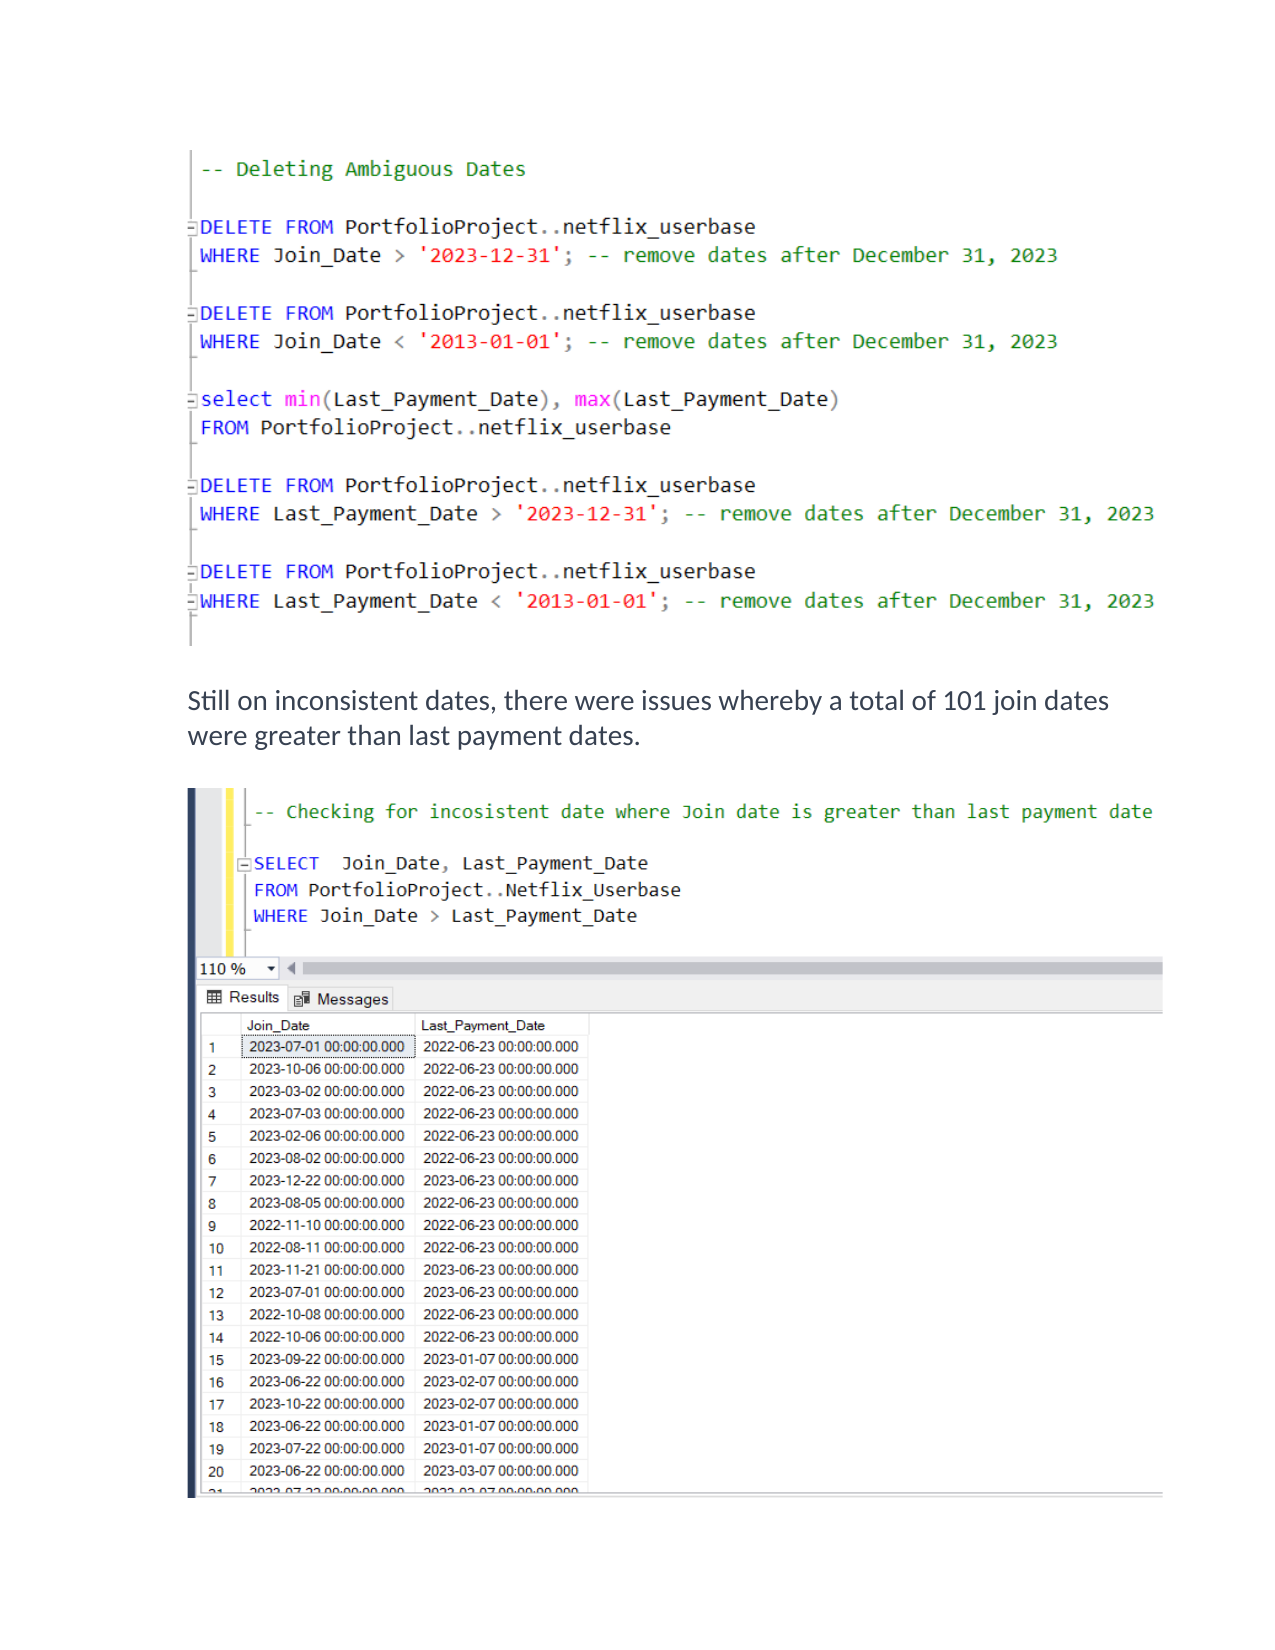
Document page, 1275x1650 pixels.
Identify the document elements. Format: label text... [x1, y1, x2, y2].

picture [187, 788, 1163, 1498]
picture [187, 150, 1163, 646]
text Still on inconsistent dates, there were issues whereby a total of 101 join dates were greater than last payment dates. [187, 682, 1125, 753]
